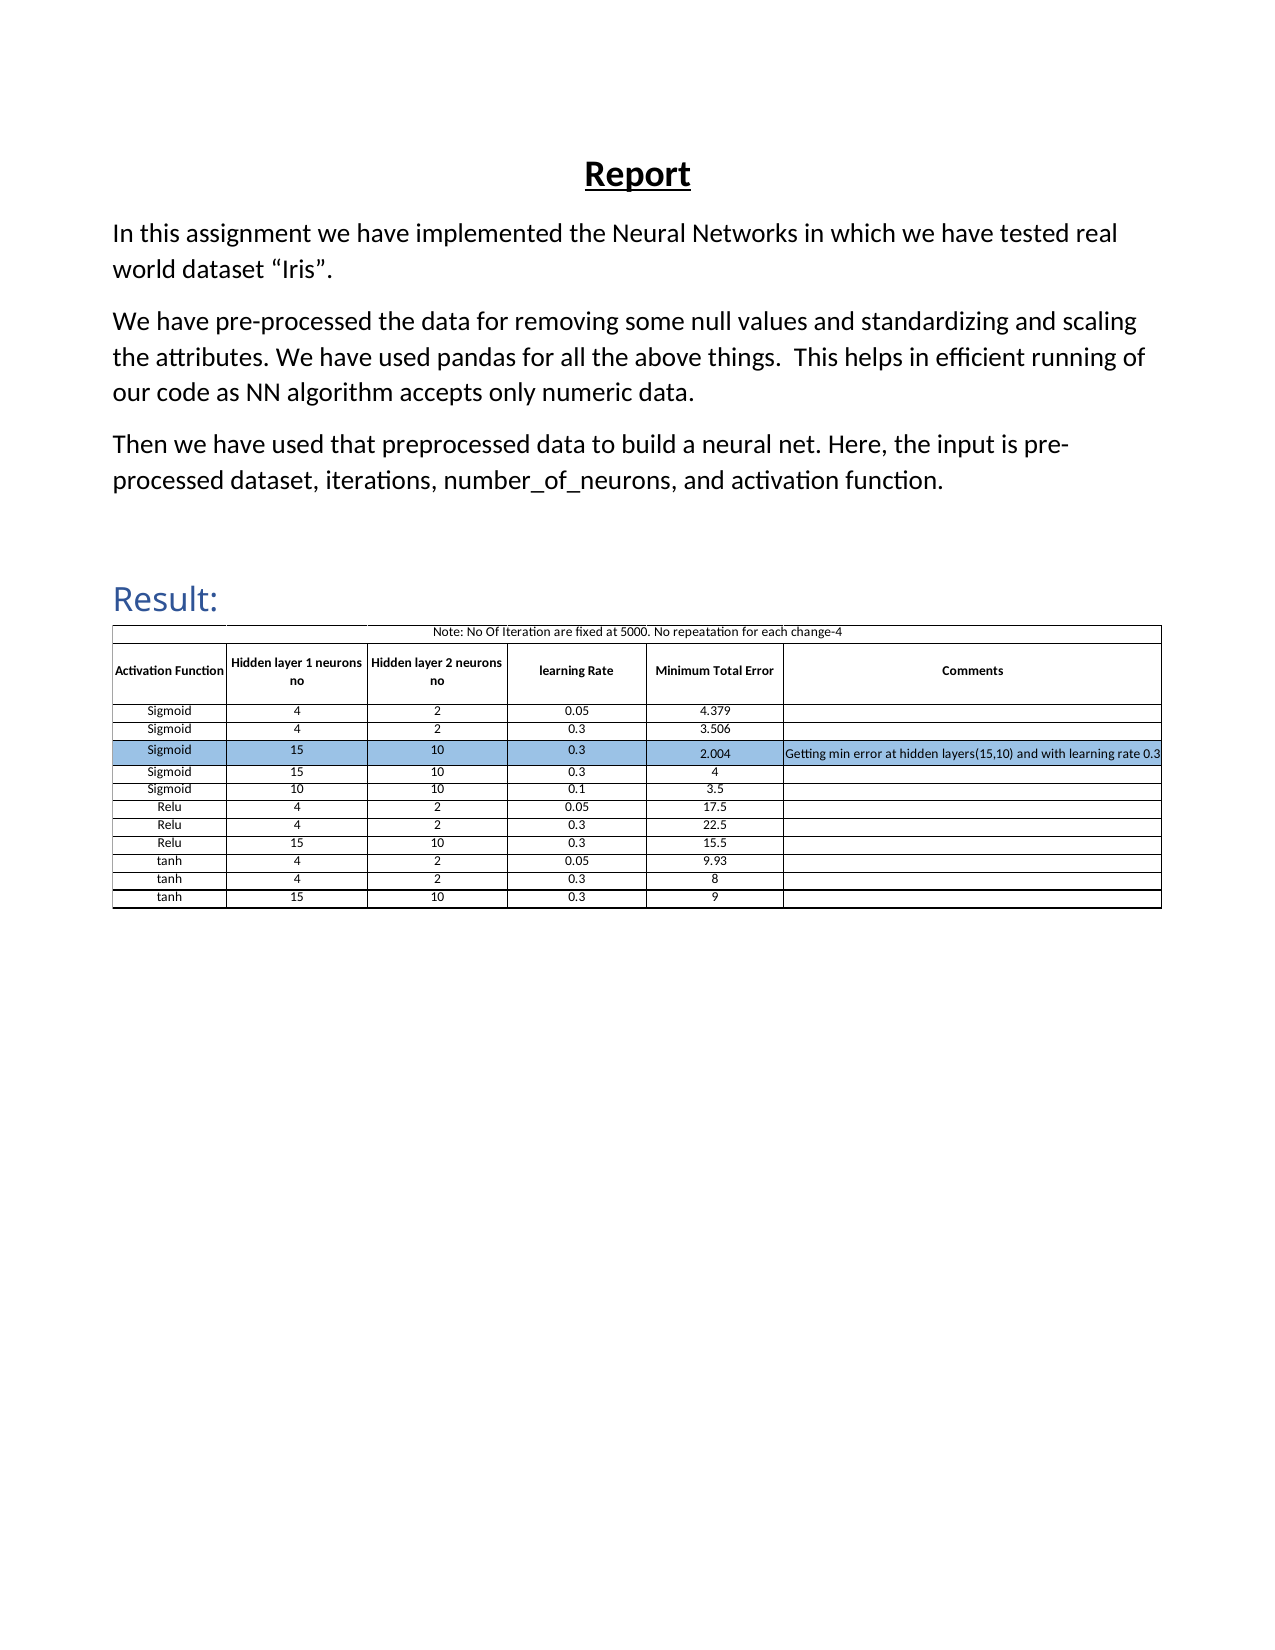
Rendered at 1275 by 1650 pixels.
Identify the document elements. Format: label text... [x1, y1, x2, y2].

text We have pre-processed the data for removing some null values and standardizing and scaling the attributes. We have used pandas for all the above things. This helps in efficient running of our code as NN algorithm accepts only numeric data. [112, 304, 1162, 408]
text Report [112, 150, 1162, 196]
text Then we have used that preprocessed data to build a neural net. Here, the input is pre-processed dataset, iterations, number_of_neurons, and activation function. [112, 428, 1162, 496]
subtitle Result: [112, 576, 1162, 622]
text In this assignment we have implemented the Neural Networks in which we have tested real world dataset “Iris”. [112, 216, 1162, 285]
